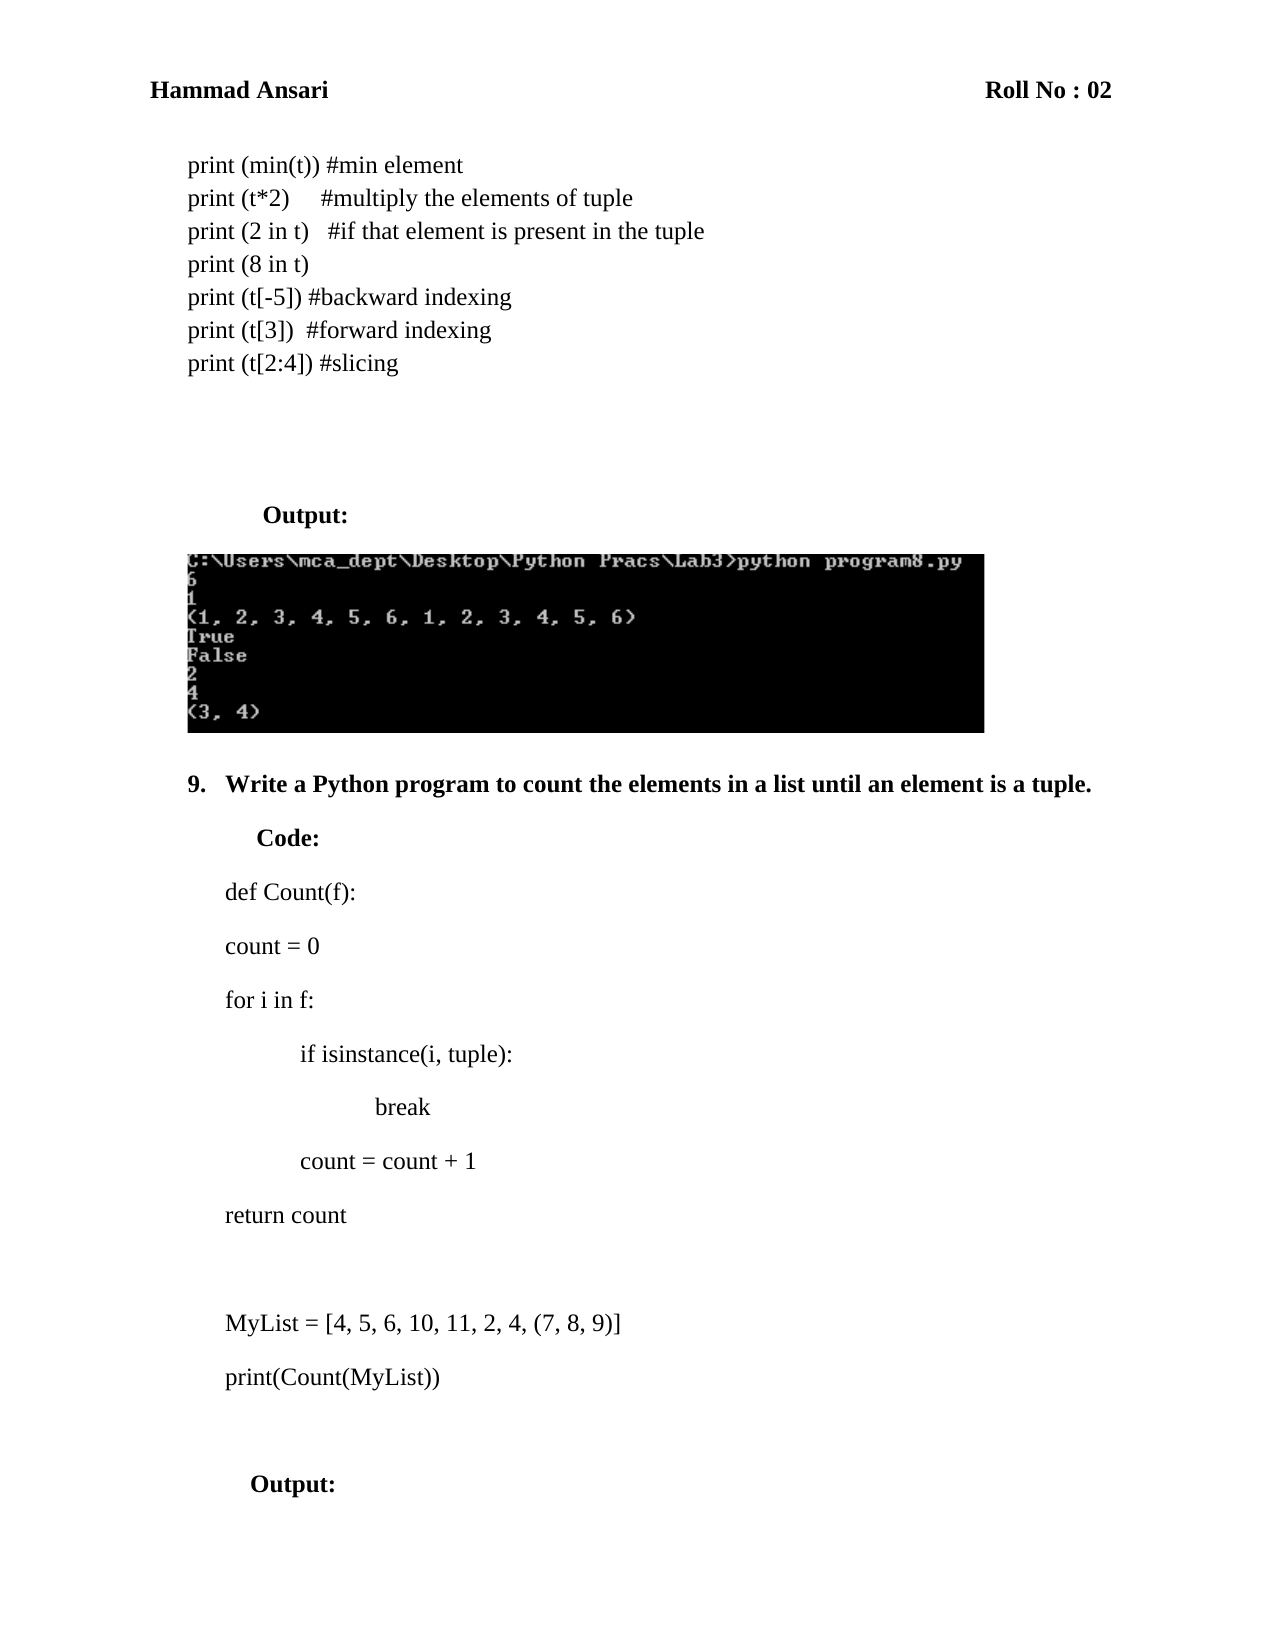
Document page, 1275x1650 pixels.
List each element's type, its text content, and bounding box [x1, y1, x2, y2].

text for i in f: [187, 985, 1125, 1013]
text count = 0 [187, 931, 1125, 960]
text if isinstance(i, tuple): [187, 1039, 1125, 1067]
text print (t*2) #multiply the elements of tuple [187, 183, 1125, 212]
text print (8 in t) [187, 249, 1125, 278]
text print (t[3]) #forward indexing [187, 315, 1125, 344]
text Output: [150, 500, 1125, 529]
text def Count(f): [187, 877, 1125, 906]
text MyList = [4, 5, 6, 10, 11, 2, 4, (7, 8, 9)] [225, 1308, 1125, 1337]
picture [187, 554, 985, 733]
text print(Count(MyList)) [225, 1362, 1125, 1391]
text return count [187, 1200, 1125, 1229]
list Write a Python program to count the elements in a list until an element is a tuple. [187, 769, 1125, 798]
text Code: [187, 823, 1125, 852]
text Output: [187, 1469, 1125, 1498]
text print (t[2:4]) #slicing [187, 348, 1125, 377]
text break [187, 1092, 1125, 1121]
text count = count + 1 [187, 1146, 1125, 1175]
text print (2 in t) #if that element is present in the tuple [187, 216, 1125, 245]
text print (t[-5]) #backward indexing [187, 282, 1125, 311]
text print (min(t)) #min element [187, 150, 1125, 179]
